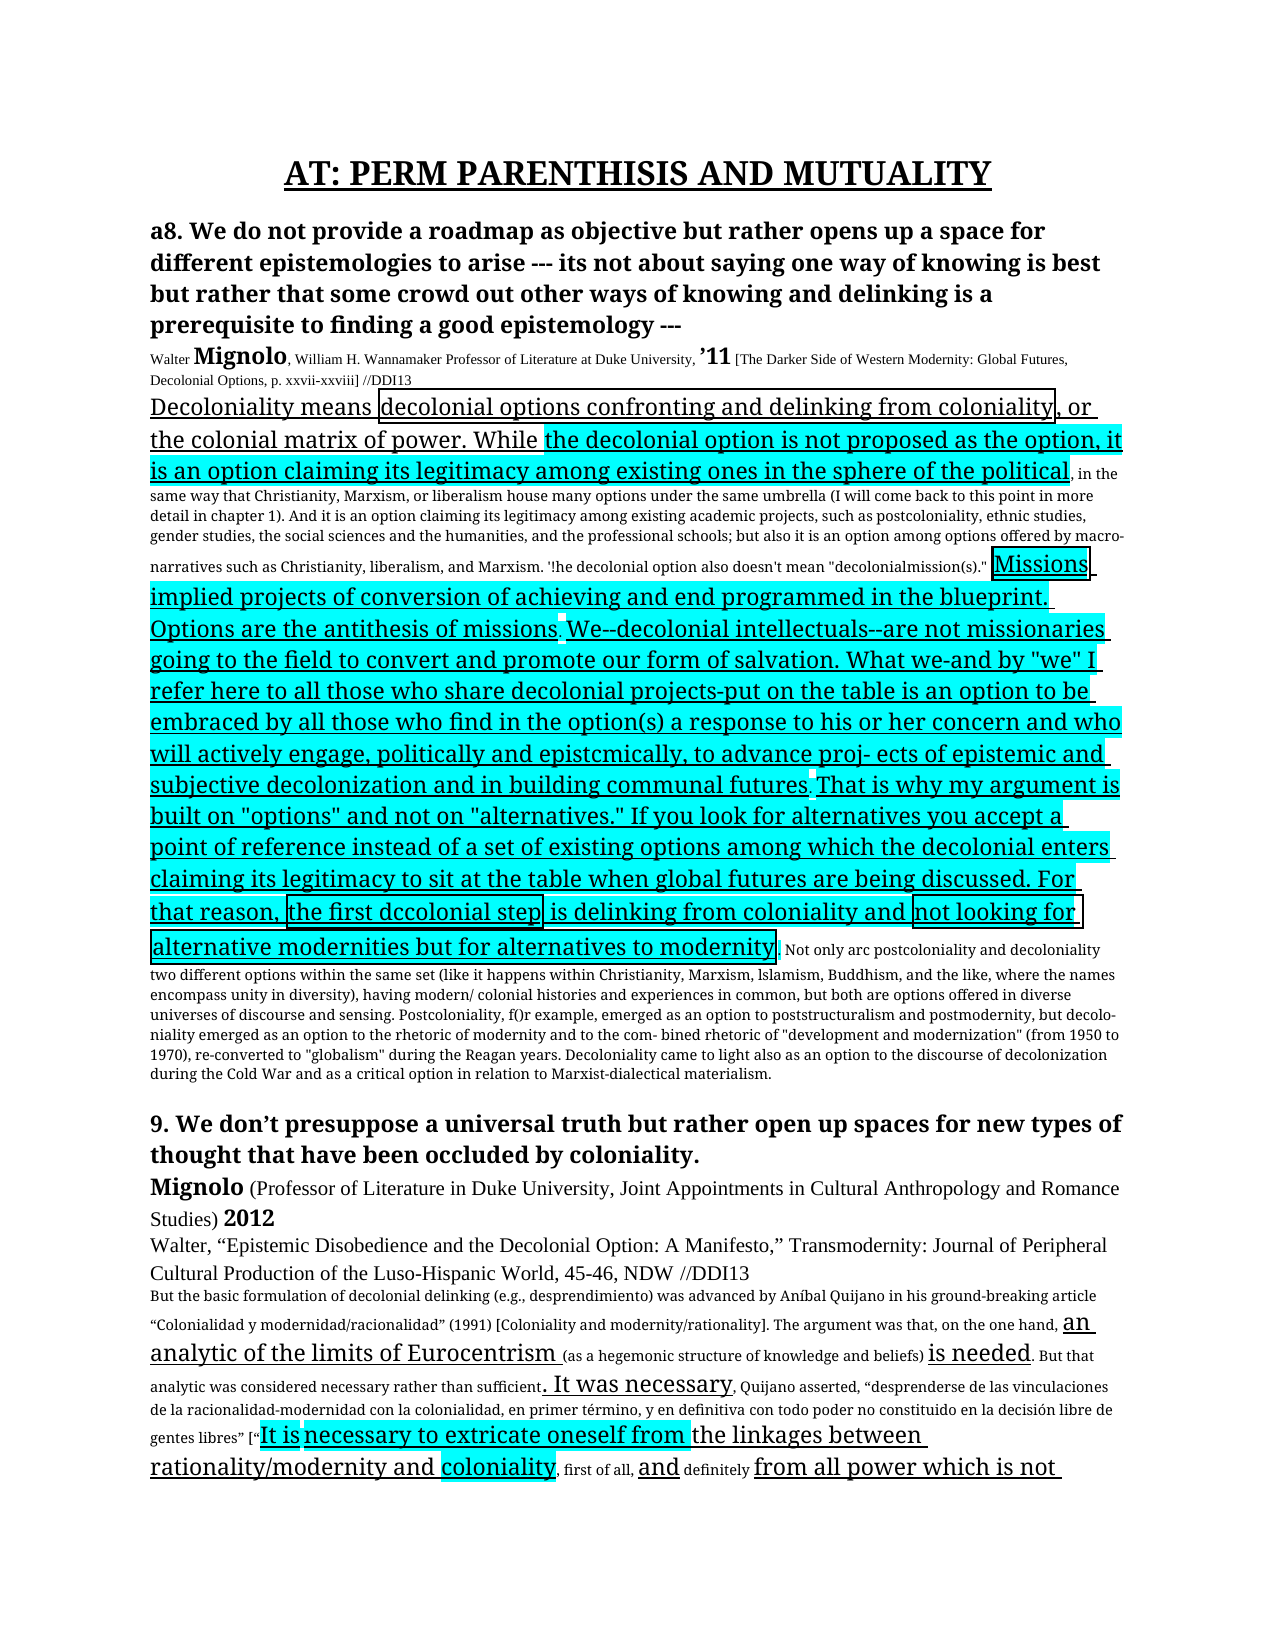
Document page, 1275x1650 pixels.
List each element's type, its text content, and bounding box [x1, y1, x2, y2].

subtitle at: perm parenthisis and mutuality [150, 150, 1125, 195]
subtitle a8. We do not provide a roadmap as objective but rather opens up a space for different epistemologies to arise --- its not about saying one way of knowing is best but rather that some crowd out other ways of knowing and delinking is a prerequisite to finding a good epistemology --- [150, 215, 1125, 340]
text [150, 1286, 1125, 1482]
text Decoloniality means decolonial options confronting and delinking from coloniality, or the colonial matrix of power. While the decolonial option is not proposed as the option, it is an option claiming its legitimacy among existing ones in the sphere of the political, in the same way that Christianity, Marxism, or liberalism house many options under the same umbrella (I will come back to this point in more detail in chapter 1). And it is an option claiming its legitimacy among existing academic projects, such as postcoloniality, ethnic studies, gender studies, the social sciences and the humanities, and the professional schools; but also it is an option among options offered by macro-narratives such as Christianity, liberalism, and Marxism. '!he decolonial option also doesn't mean "decolonialmission(s)." Missions implied projects of conversion of achieving and end programmed in the blueprint. Options are the antithesis of missions. We--decolonial intellectuals--are not missionaries going to the field to convert and promote our form of salvation. What we-and by "we" I refer here to all those who share decolonial projects-put on the table is an option to be embraced by all those who find in the option(s) a response to his or her concern and who will actively engage, politically and epistcmically, to advance proj- ects of epistemic and subjective decolonization and in building communal futures. That is why my argument is built on "options" and not on "alternatives." If you look for alternatives you accept a point of reference instead of a set of existing options among which the decolonial enters claiming its legitimacy to sit at the table when global futures are being discussed. For that reason, the first dccolonial step is delinking from coloniality and not looking for alternative modernities but for alternatives to modernity. Not only arc postcoloniality and decoloniality two different options within the same set (like it happens within Christianity, Marxism, lslamism, Buddhism, and the like, where the names encompass unity in diversity), having modern/ colonial histories and experiences in common, but both are options offered in diverse universes of discourse and sensing. Postcoloniality, f()r example, emerged as an option to poststructuralism and postmodernity, but decolo- niality emerged as an option to the rhetoric of modernity and to the com- bined rhetoric of "development and modernization" (from 1950 to 1970), re-converted to "globalism" during the Reagan years. Decoloniality came to light also as an option to the discourse of decolonization during the Cold War and as a critical option in relation to Marxist-dialectical materialism. [150, 388, 1125, 1084]
text Mignolo (Professor of Literature in Duke University, Joint Appointments in Cultural Anthropology and Romance Studies) 2012 [150, 1171, 1125, 1233]
text Walter Mignolo, William H. Wannamaker Professor of Literature at Duke University, ’11 [The Darker Side of Western Modernity: Global Futures, Decolonial Options, p. xxvii-xxviii] //DDI13 [150, 340, 1125, 388]
text Walter, “Epistemic Disobedience and the Decolonial Option: A Manifesto,” Transmodernity: Journal of Peripheral Cultural Production of the Luso-Hispanic World, 45-46, NDW //DDI13 [150, 1233, 1125, 1286]
subtitle 9. We don’t presuppose a universal truth but rather open up spaces for new types of thought that have been occluded by coloniality. [150, 1108, 1125, 1171]
